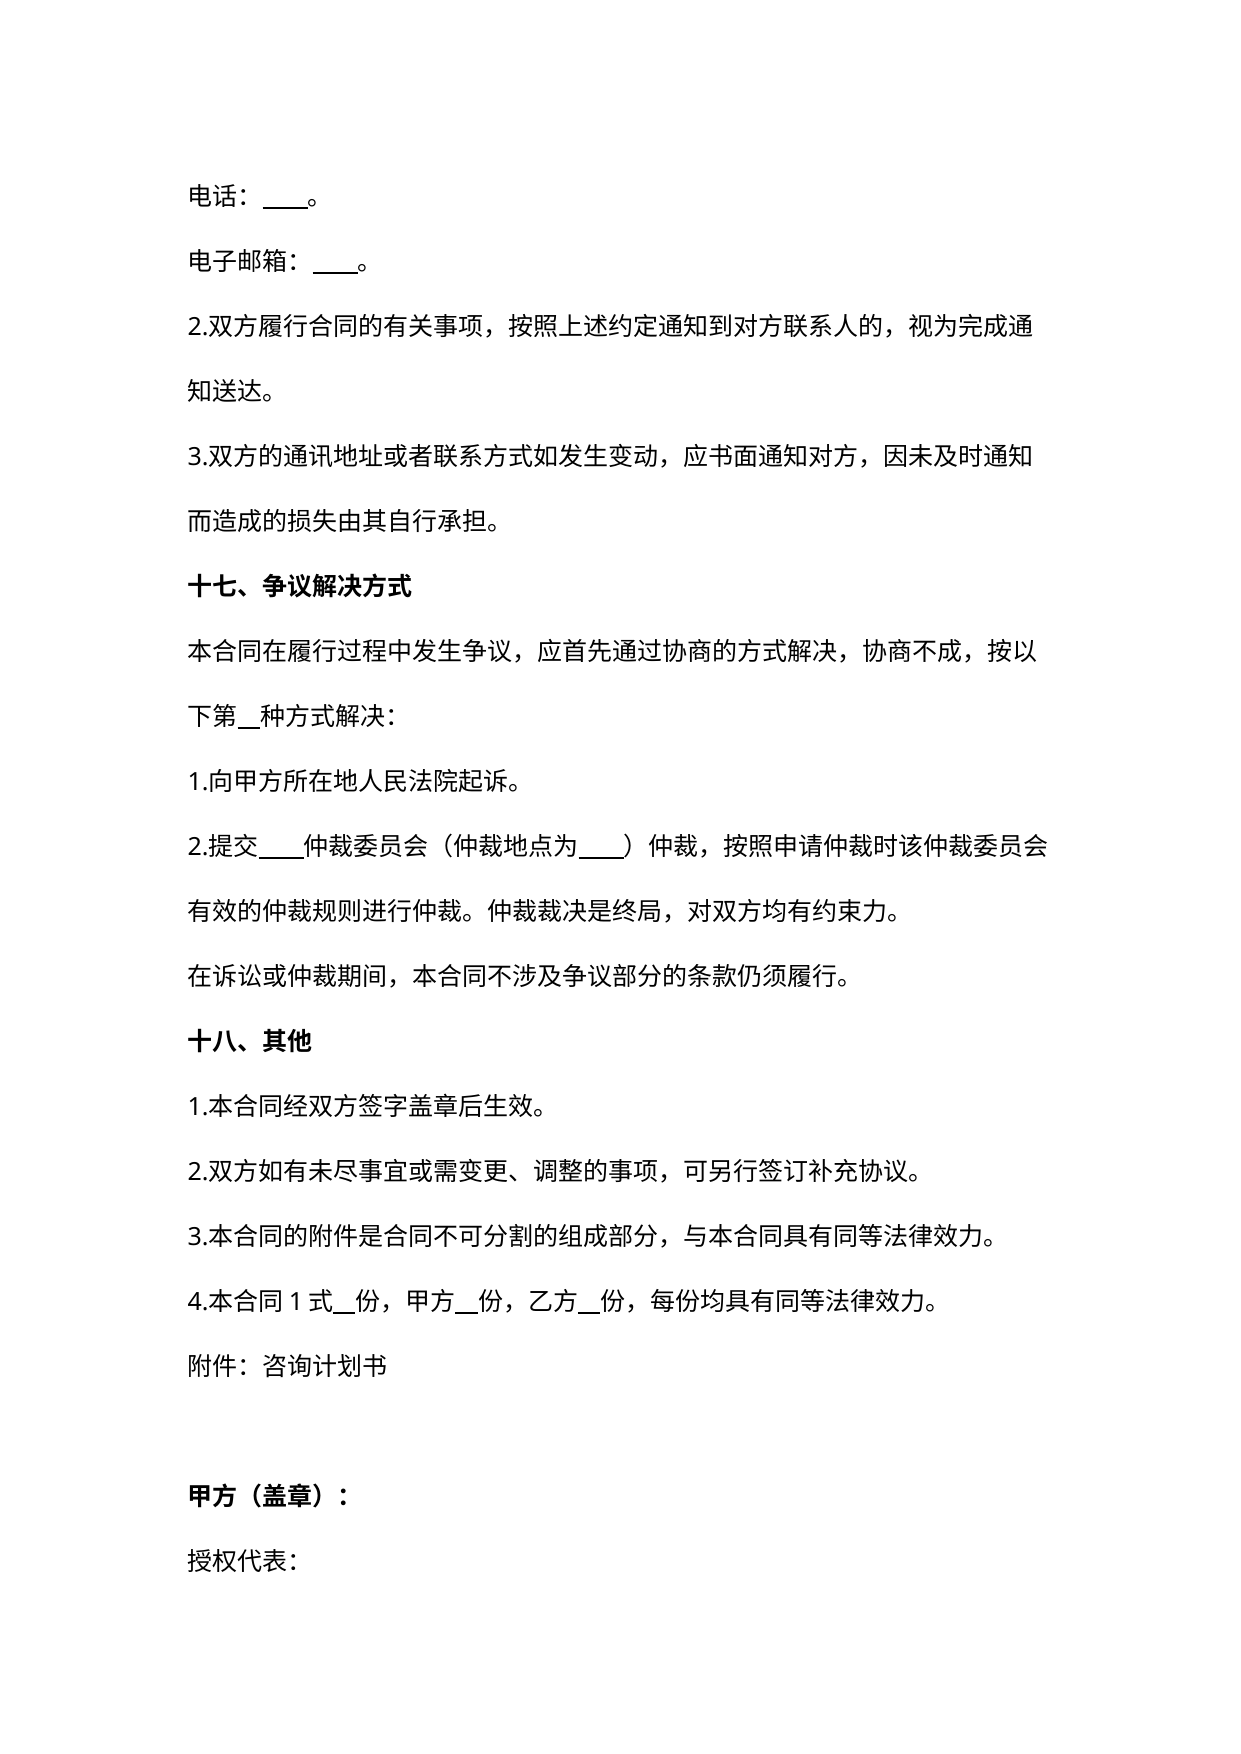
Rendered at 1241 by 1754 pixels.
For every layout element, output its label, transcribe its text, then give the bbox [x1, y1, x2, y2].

text 2.双方履行合同的有关事项，按照上述约定通知到对方联系人的，视为完成通知送达。 [187, 292, 1053, 422]
text 授权代表： [187, 1527, 1053, 1592]
text 电子邮箱： 。 [187, 227, 1053, 292]
text 在诉讼或仲裁期间，本合同不涉及争议部分的条款仍须履行。 [187, 942, 1053, 1007]
subtitle 十七、争议解决方式 [187, 552, 1053, 617]
text 1.本合同经双方签字盖章后生效。 [187, 1072, 1053, 1137]
text 1.向甲方所在地人民法院起诉。 [187, 747, 1053, 812]
text 2.双方如有未尽事宜或需变更、调整的事项，可另行签订补充协议。 [187, 1137, 1053, 1202]
text 附件：咨询计划书 [187, 1332, 1053, 1397]
text 甲方（盖章）： [187, 1462, 1053, 1527]
subtitle 十八、其他 [187, 1007, 1053, 1072]
text 本合同在履行过程中发生争议，应首先通过协商的方式解决，协商不成，按以下第 种方式解决： [187, 617, 1053, 747]
text 3.本合同的附件是合同不可分割的组成部分，与本合同具有同等法律效力。 [187, 1202, 1053, 1267]
text 4.本合同1式 份，甲方 份，乙方 份，每份均具有同等法律效力。 [187, 1267, 1053, 1332]
text 3.双方的通讯地址或者联系方式如发生变动，应书面通知对方，因未及时通知而造成的损失由其自行承担。 [187, 422, 1053, 552]
text 电话： 。 [187, 162, 1053, 227]
text 2.提交 仲裁委员会（仲裁地点为 ）仲裁，按照申请仲裁时该仲裁委员会有效的仲裁规则进行仲裁。仲裁裁决是终局，对双方均有约束力。 [187, 812, 1053, 942]
